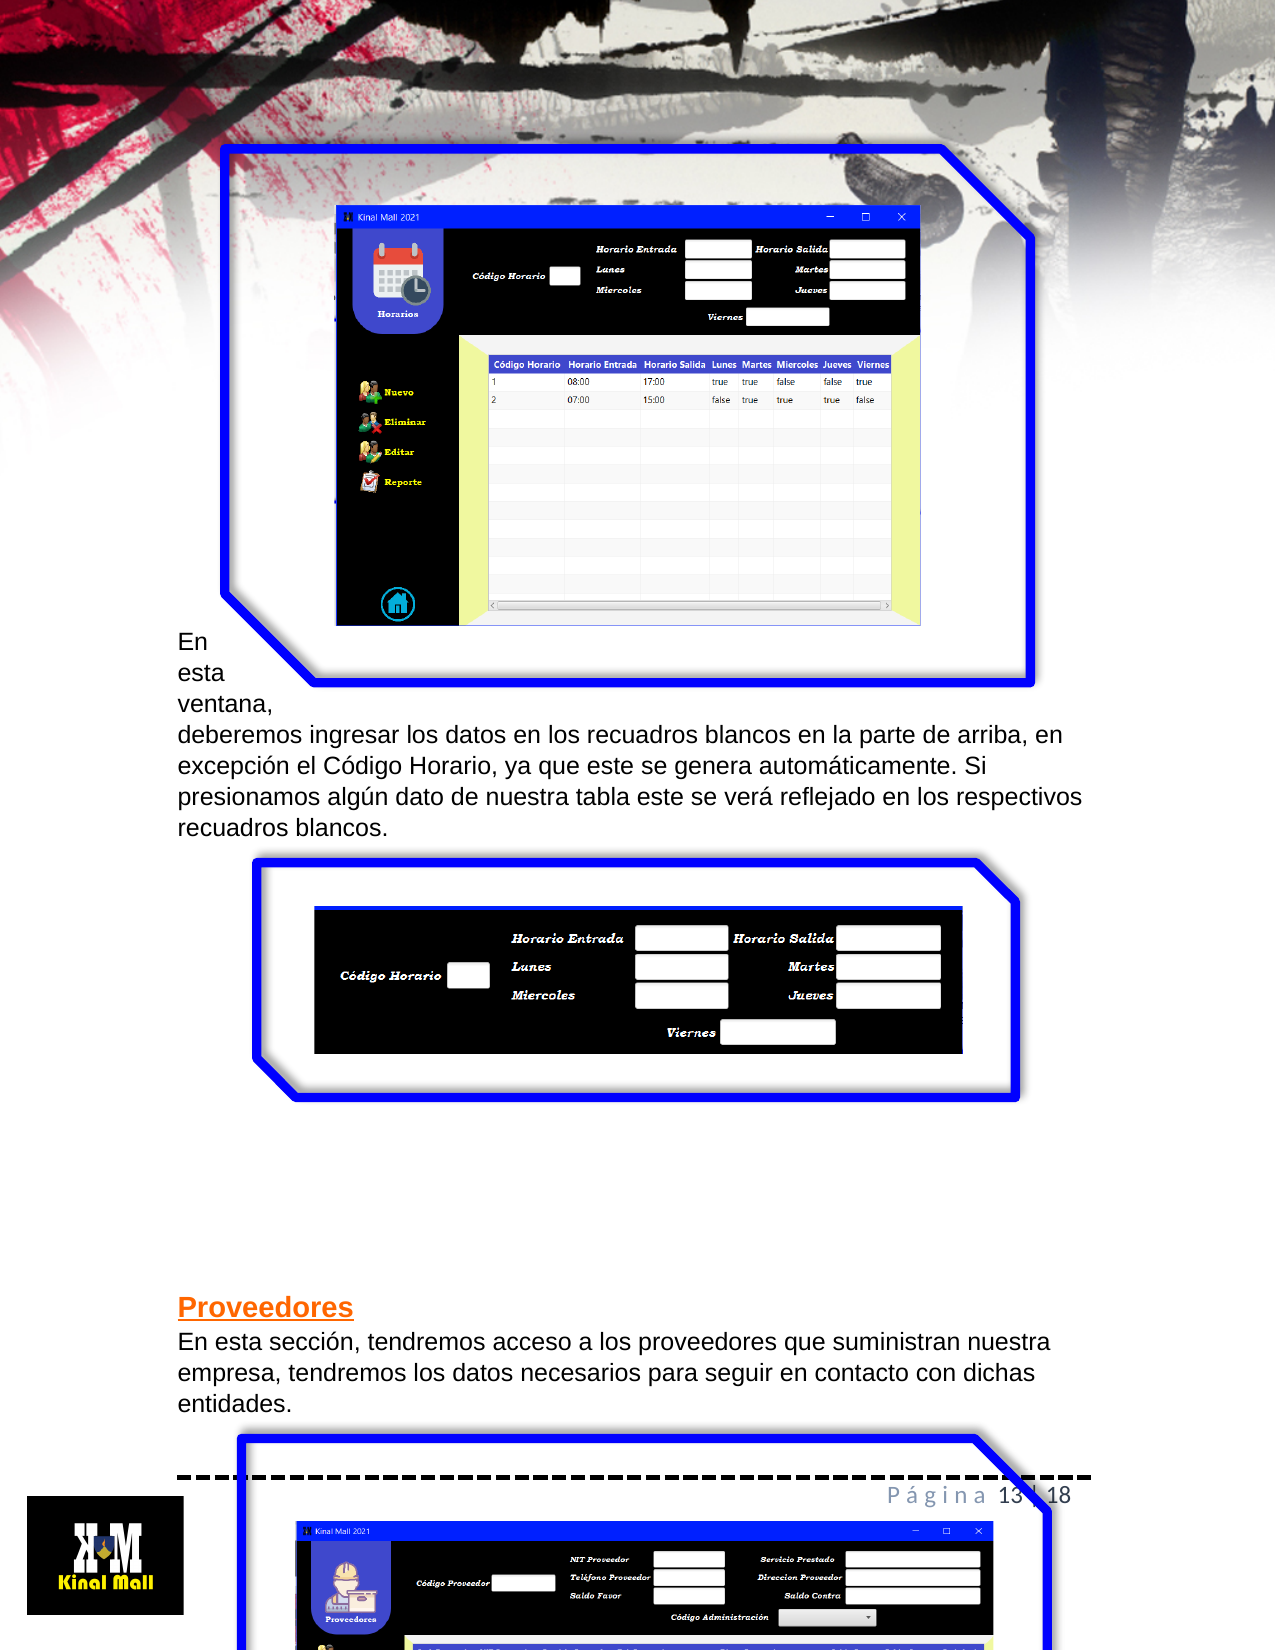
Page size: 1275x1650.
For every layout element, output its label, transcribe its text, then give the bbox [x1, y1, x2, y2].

picture [295, 1521, 994, 1650]
subtitle Proveedores [177, 1290, 1098, 1324]
picture [314, 906, 963, 1054]
picture [230, 154, 1025, 626]
picture [27, 1496, 184, 1615]
text En esta ventana, deberemos ingresar los datos en los recuadros blancos en la parte de arriba, en excepción el Código Horario, ya que este se genera automáticamente. Si presionamos algún dato de nuestra tabla este se verá reflejado en los respectivos recuadros blancos. [177, 338, 1098, 842]
text En esta sección, tendremos acceso a los proveedores que suministran nuestra empresa, tendremos los datos necesarios para seguir en contacto con dichas entidades. [177, 1326, 1098, 1417]
picture [0, 0, 1275, 634]
